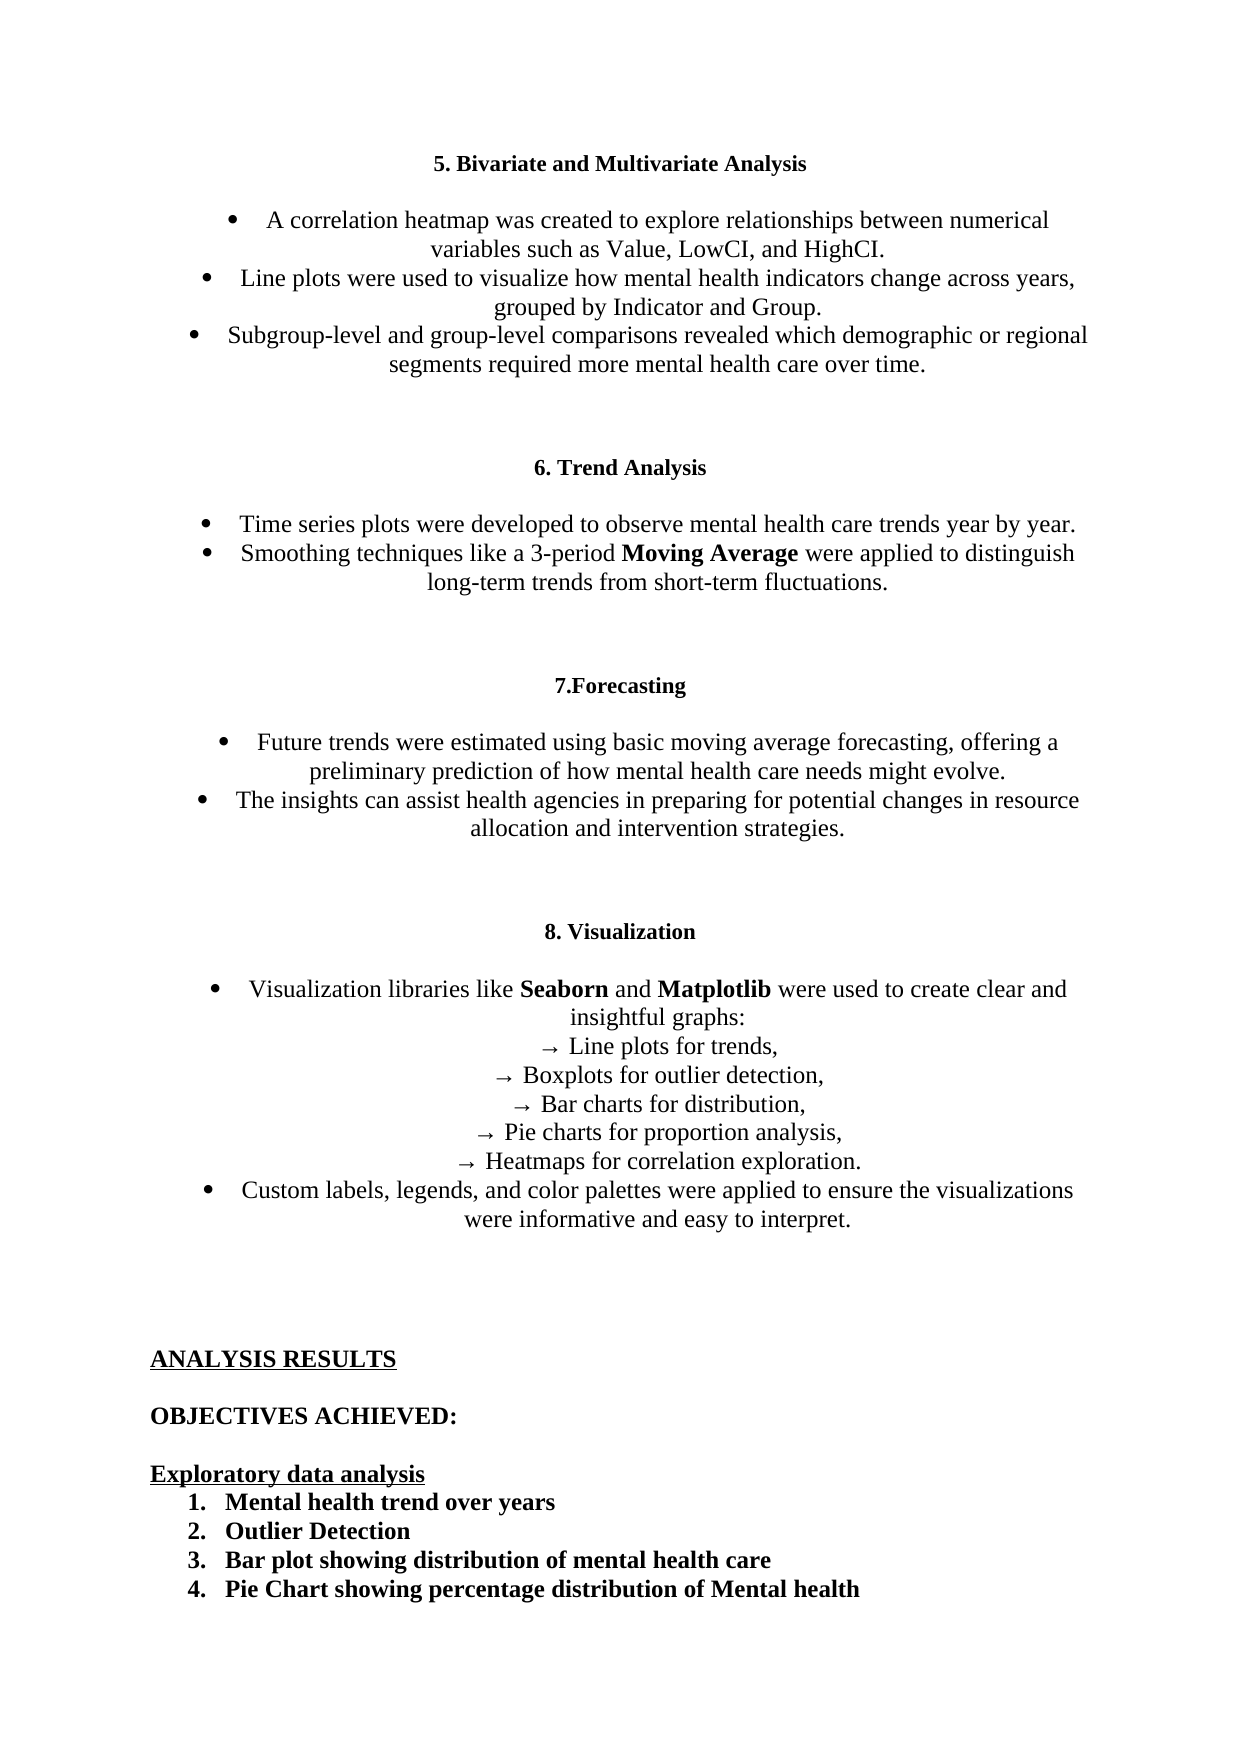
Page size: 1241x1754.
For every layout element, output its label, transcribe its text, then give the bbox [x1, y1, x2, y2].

list The insights can assist health agencies in preparing for potential changes in resource allocation and intervention strategies. [187, 785, 1090, 842]
list A correlation heatmap was created to explore relationships between numerical variables such as Value, LowCI, and HighCI. [187, 206, 1090, 263]
text ANALYSIS RESULTS [150, 1344, 1090, 1372]
subtitle 6. Trend Analysis [150, 454, 1090, 480]
subtitle 8. Visualization [150, 918, 1090, 944]
subtitle 5. Bivariate and Multivariate Analysis [150, 150, 1090, 176]
list Pie Chart showing percentage distribution of Mental health [187, 1574, 1090, 1602]
text OBJECTIVES ACHIEVED: [150, 1401, 1090, 1430]
text Exploratory data analysis [150, 1459, 1090, 1487]
list Time series plots were developed to observe mental health care trends year by year. [187, 509, 1090, 538]
list Custom labels, legends, and color palettes were applied to ensure the visualizations were informative and easy to interpret. [187, 1175, 1090, 1232]
list Outlier Detection [187, 1516, 1090, 1545]
list Subgroup-level and group-level comparisons revealed which demographic or regional segments required more mental health care over time. [187, 321, 1090, 378]
list Visualization libraries like Seaborn and Matplotlib were used to create clear and insightful graphs: → Line plots for trends, → Boxplots for outlier detection, → Bar charts for distribution, → Pie charts for proportion analysis, → Heatmaps for correlation exploration. [187, 974, 1090, 1175]
list Future trends were estimated using basic moving average forecasting, offering a preliminary prediction of how mental health care needs might evolve. [187, 727, 1090, 785]
list Smoothing techniques like a 3-period Moving Average were applied to distinguish long-term trends from short-term fluctuations. [187, 538, 1090, 596]
list Line plots were used to visualize how mental health indicators change across years, grouped by Indicator and Group. [187, 263, 1090, 321]
list Bar plot showing distribution of mental health care [187, 1545, 1090, 1574]
subtitle 7.Forecasting [150, 672, 1090, 698]
list Mental health trend over years [187, 1487, 1090, 1516]
